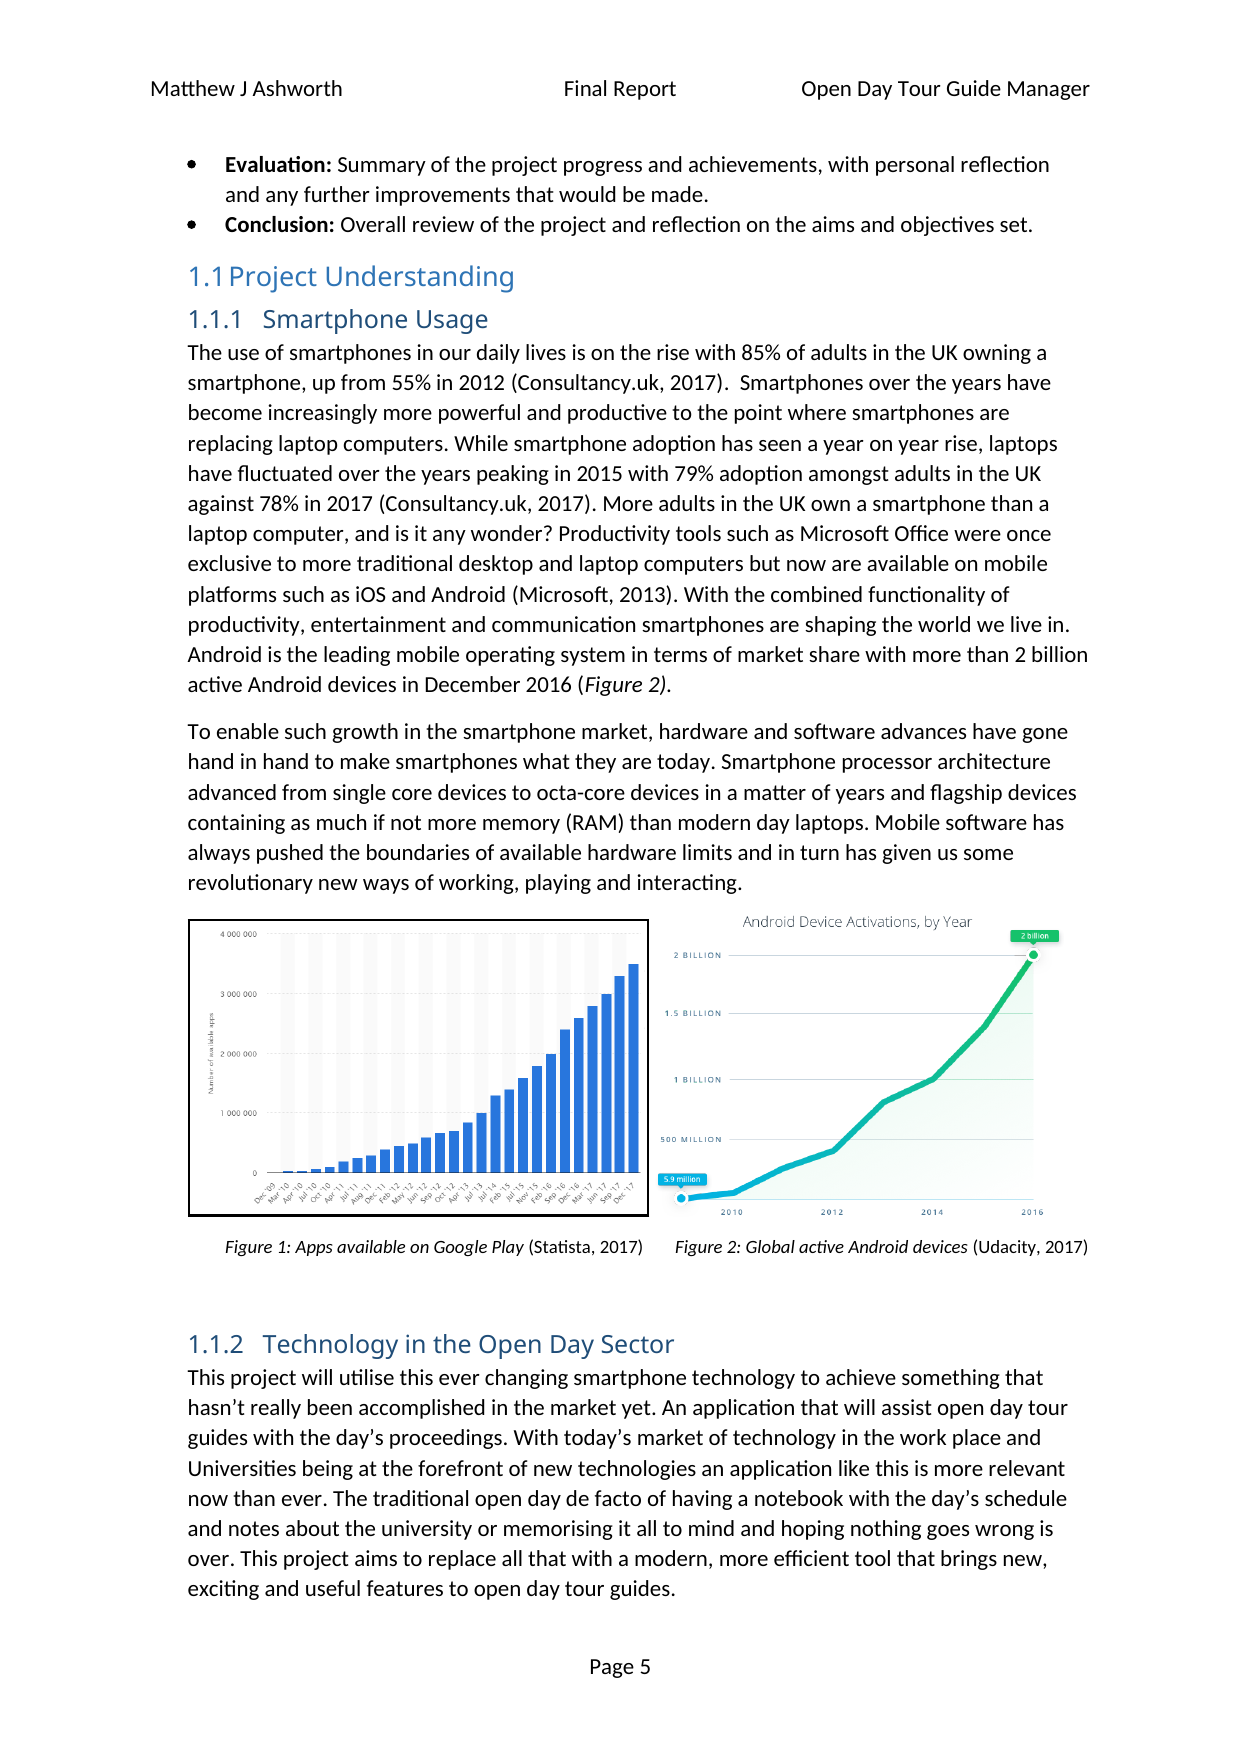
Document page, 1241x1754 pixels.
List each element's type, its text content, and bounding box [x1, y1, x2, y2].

list Conclusion: Overall review of the project and reflection on the aims and objectives set. [187, 210, 1090, 238]
text This project will utilise this ever changing smartphone technology to achieve something that hasn’t really been accomplished in the market yet. An application that will assist open day tour guides with the day’s proceedings. With today’s market of technology in the work place and Universities being at the forefront of new technologies an application like this is more relevant now than ever. The traditional open day de facto of having a notebook with the day’s schedule and notes about the university or memorising it all to mind and hoping nothing goes wrong is over. This project aims to replace all that with a modern, more efficient tool that brings new, exciting and useful features to open day tour guides. [187, 1363, 1090, 1603]
list Evaluation: Summary of the project progress and achievements, with personal reflection and any further improvements that would be made. [187, 150, 1090, 208]
text To enable such growth in the smartphone market, hardware and software advances have gone hand in hand to make smartphones what they are today. Smartphone processor architecture advanced from single core devices to octa-core devices in a matter of years and flagship devices containing as much if not more memory (RAM) than modern day laptops. Mobile software has always pushed the boundaries of available hardware limits and in turn has given us some revolutionary new ways of working, playing and interacting. [187, 717, 1090, 896]
text Figure 1: Apps available on Google Play Figure 2: Global active Android devices [187, 1235, 1090, 1258]
subtitle Project Understanding [187, 257, 1090, 294]
text The use of smartphones in our daily lives is on the rise with 85% of adults in the UK owning a smartphone, up from 55% in 2012 . Smartphones over the years have become increasingly more powerful and productive to the point where smartphones are replacing laptop computers. While smartphone adoption has seen a year on year rise, laptops have fluctuated over the years peaking in 2015 with 79% adoption amongst adults in the UK against 78% in 2017 . More adults in the UK own a smartphone than a laptop computer, and is it any wonder? Productivity tools such as Microsoft Office were once exclusive to more traditional desktop and laptop computers but now are available on mobile platforms such as iOS and Android . With the combined functionality of productivity, entertainment and communication smartphones are shaping the world we live in. Android is the leading mobile operating system in terms of market share with more than 2 billion active Android devices in December 2016 (Figure 2). [187, 338, 1090, 698]
picture [654, 915, 1065, 1217]
subtitle Technology in the Open Day Sector [187, 1326, 1090, 1360]
subtitle Smartphone Usage [187, 301, 1090, 335]
